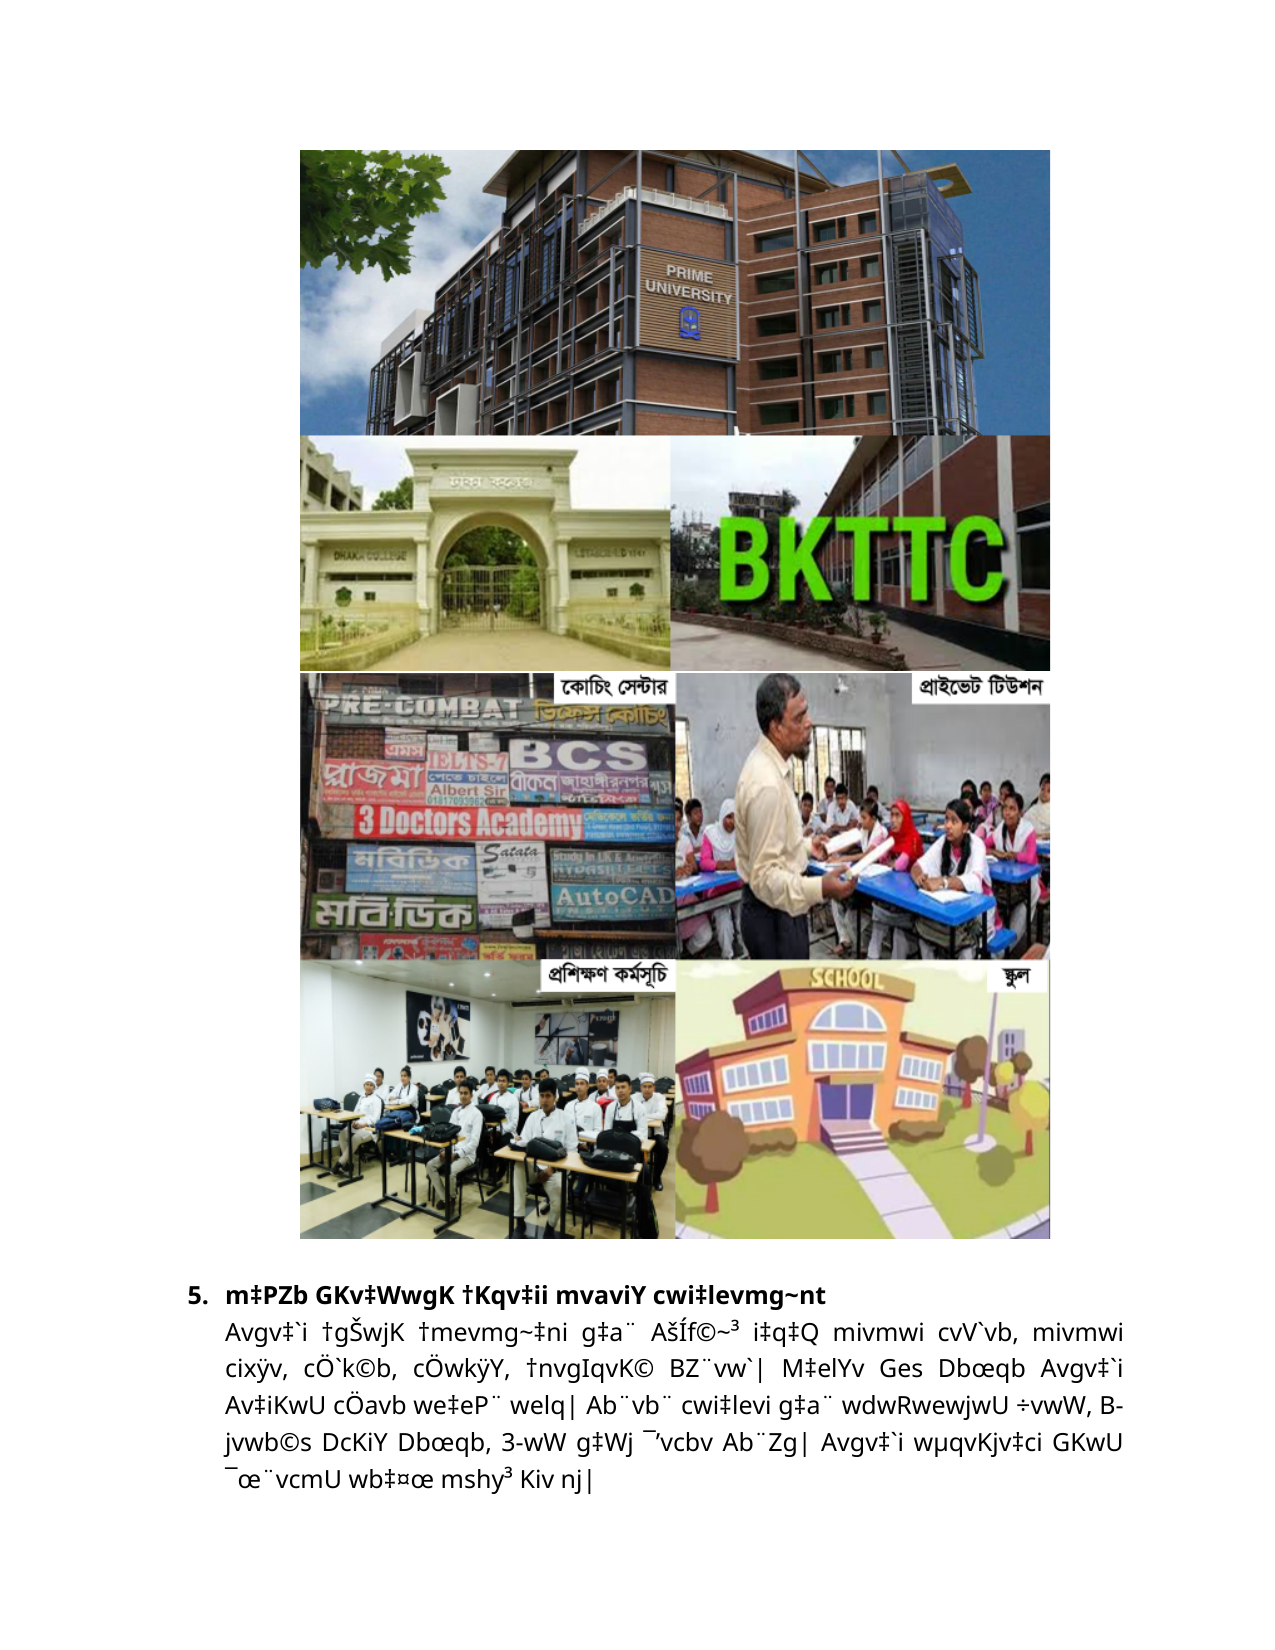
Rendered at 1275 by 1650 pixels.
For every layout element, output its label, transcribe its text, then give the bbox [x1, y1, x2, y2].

picture [300, 150, 1050, 671]
picture [300, 673, 1050, 1239]
list Avgv‡`i †gŠwjK †mevmg~‡ni g‡a¨ AšÍf©~³ i‡q‡Q mivmwi cvV`vb, mivmwi cixÿv, cÖ`k©b, cÖwkÿY, †nvgIqvK© BZ¨vw`| M‡elYv Ges Dbœqb Avgv‡`i Av‡iKwU cÖavb we‡eP¨ welq| Ab¨vb¨ cwi‡levi g‡a¨ wdwRwewjwU ÷vwW, B-jvwb©s DcKiY Dbœqb, 3-wW g‡Wj ¯’vcbv Ab¨Zg| Avgv‡`i wµqvKjv‡ci GKwU ¯œ¨vcmU wb‡¤œ mshy³ Kiv nj| [225, 1314, 1125, 1496]
list m‡PZb GKv‡WwgK †Kqv‡ii mvaviY cwi‡levmg~nt [187, 1278, 1125, 1312]
